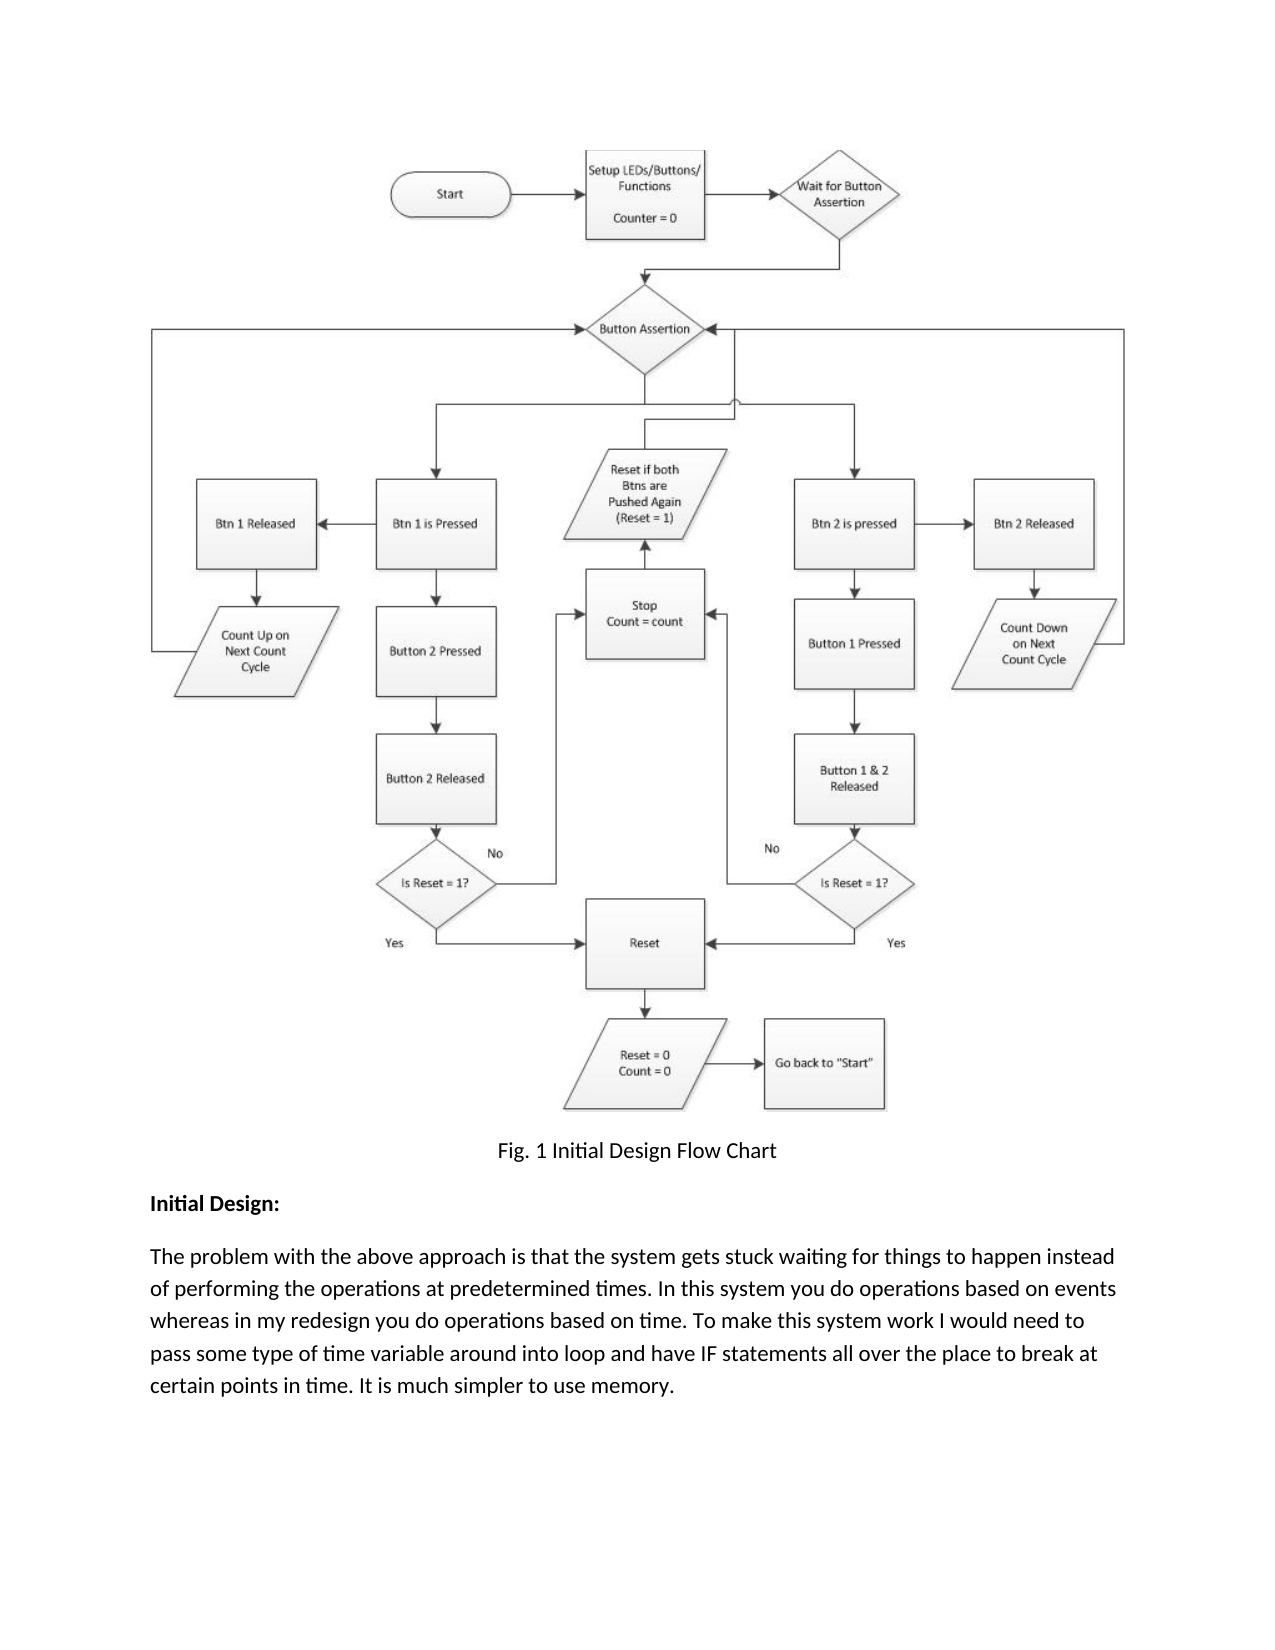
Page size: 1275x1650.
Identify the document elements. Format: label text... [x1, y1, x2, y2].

text Fig. 1 Initial Design Flow Chart [150, 1136, 1125, 1164]
text Initial Design: [150, 1189, 1125, 1217]
picture [150, 150, 1125, 1112]
text The problem with the above approach is that the system gets stuck waiting for things to happen instead of performing the operations at predetermined times. In this system you do operations based on events whereas in my redesign you do operations based on time. To make this system work I would need to pass some type of time variable around into loop and have IF statements all over the place to break at certain points in time. It is much simpler to use memory. [150, 1242, 1125, 1399]
